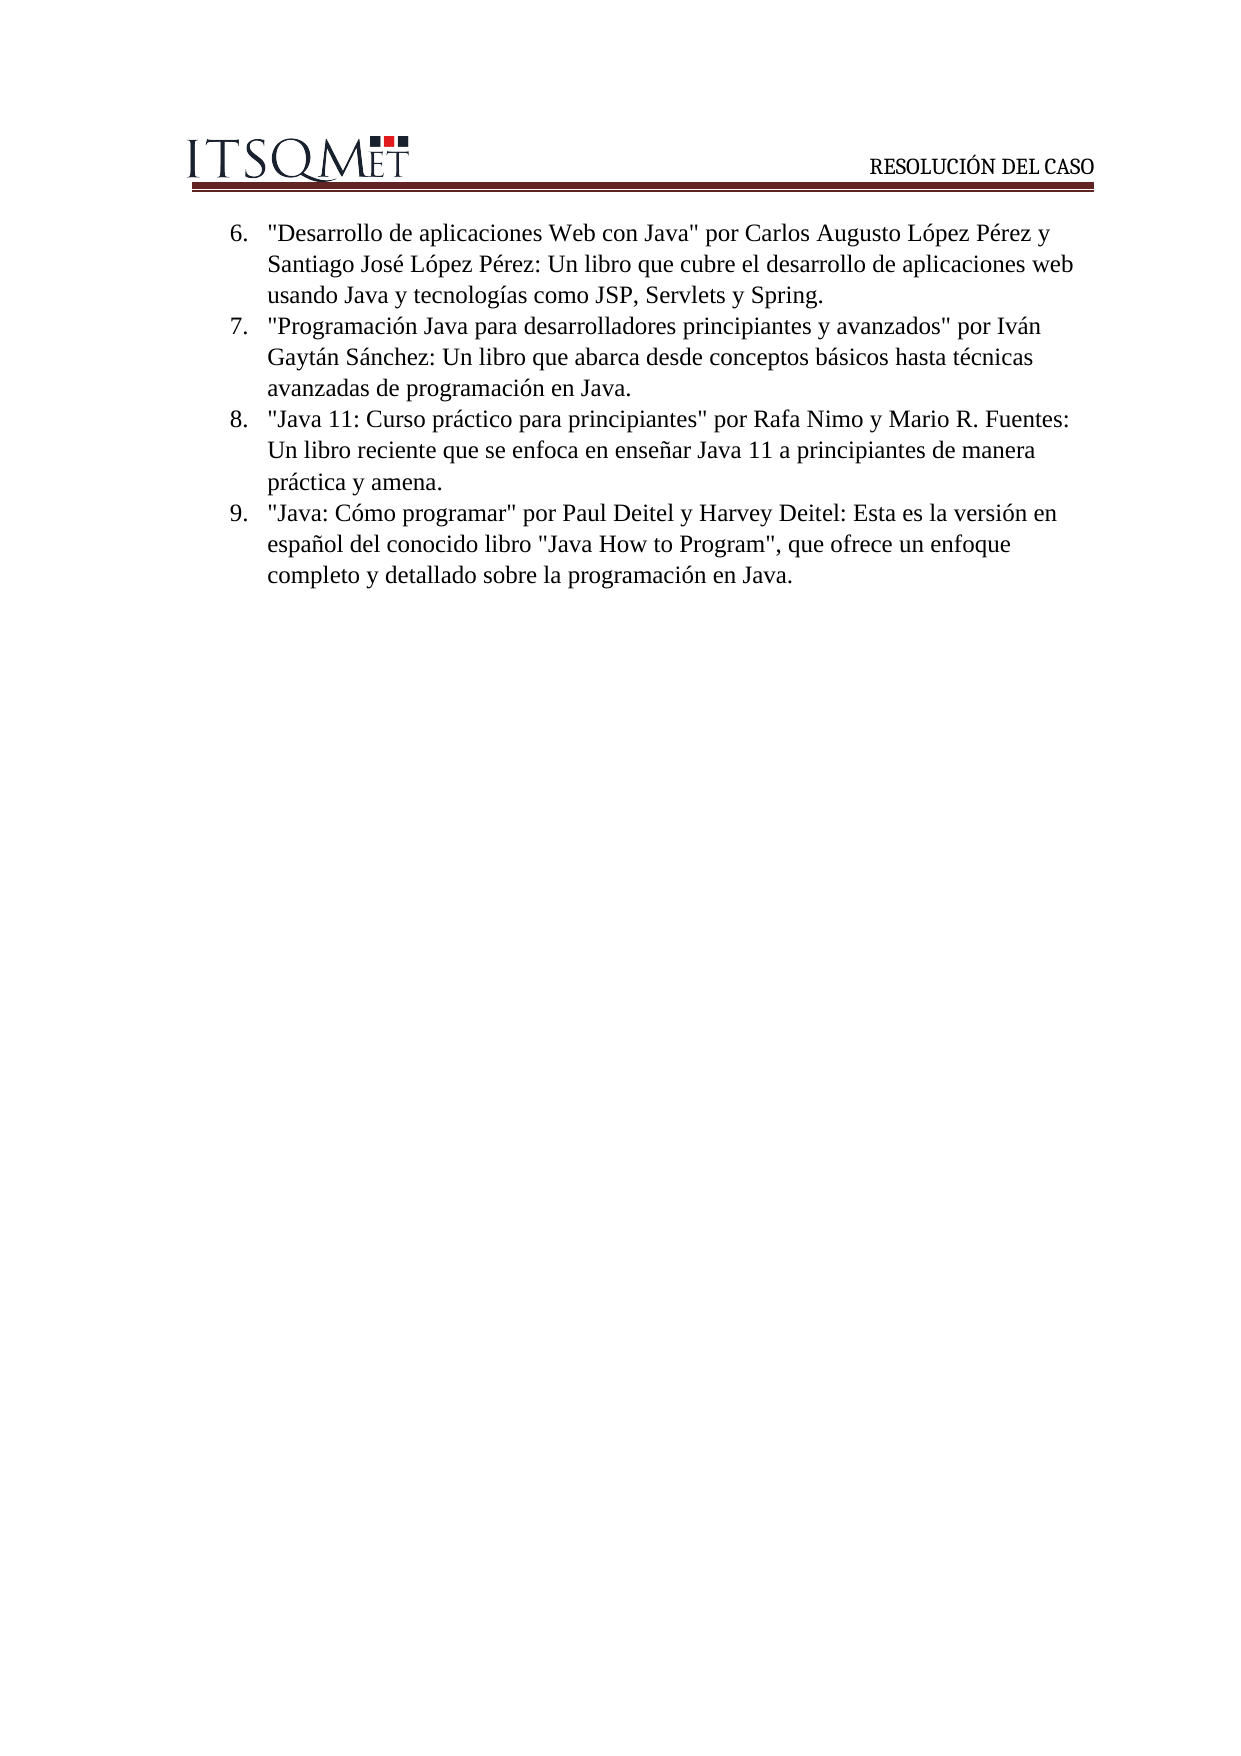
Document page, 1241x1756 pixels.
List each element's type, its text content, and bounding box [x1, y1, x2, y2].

list "Java: Cómo programar" por Paul Deitel y Harvey Deitel: Esta es la versión en español del conocido libro "Java How to Program", que ofrece un enfoque completo y detallado sobre la programación en Java. [229, 498, 1094, 588]
picture [168, 127, 427, 192]
list "Programación Java para desarrolladores principiantes y avanzados" por Iván Gaytán Sánchez: Un libro que abarca desde conceptos básicos hasta técnicas avanzadas de programación en Java. [229, 311, 1094, 402]
list "Java 11: Curso práctico para principiantes" por Rafa Nimo y Mario R. Fuentes: Un libro reciente que se enfoca en enseñar Java 11 a principiantes de manera práctica y amena. [229, 404, 1094, 495]
list "Desarrollo de aplicaciones Web con Java" por Carlos Augusto López Pérez y Santiago José López Pérez: Un libro que cubre el desarrollo de aplicaciones web usando Java y tecnologías como JSP, Servlets y Spring. [229, 218, 1094, 309]
